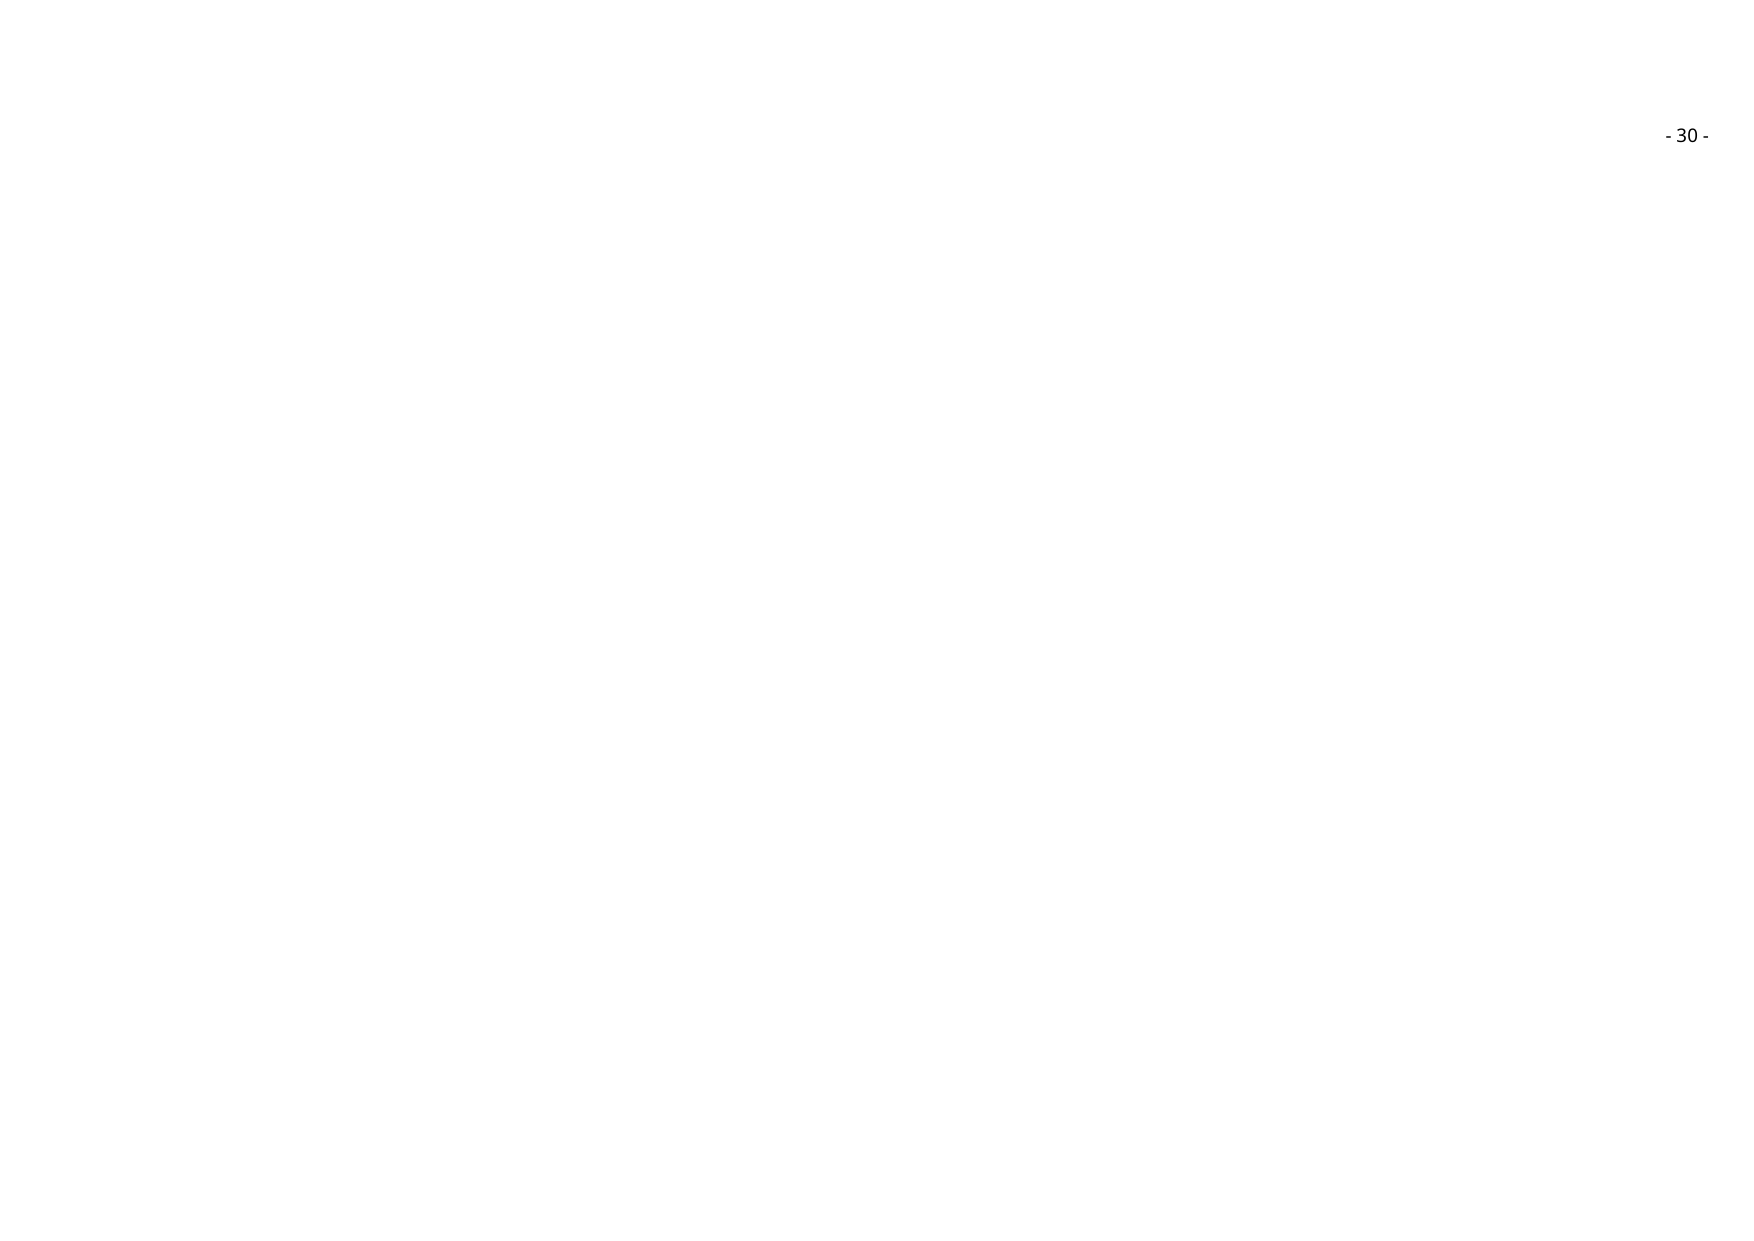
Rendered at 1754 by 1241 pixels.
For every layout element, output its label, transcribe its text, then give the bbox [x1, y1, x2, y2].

text - 30 - [75, 122, 1708, 148]
